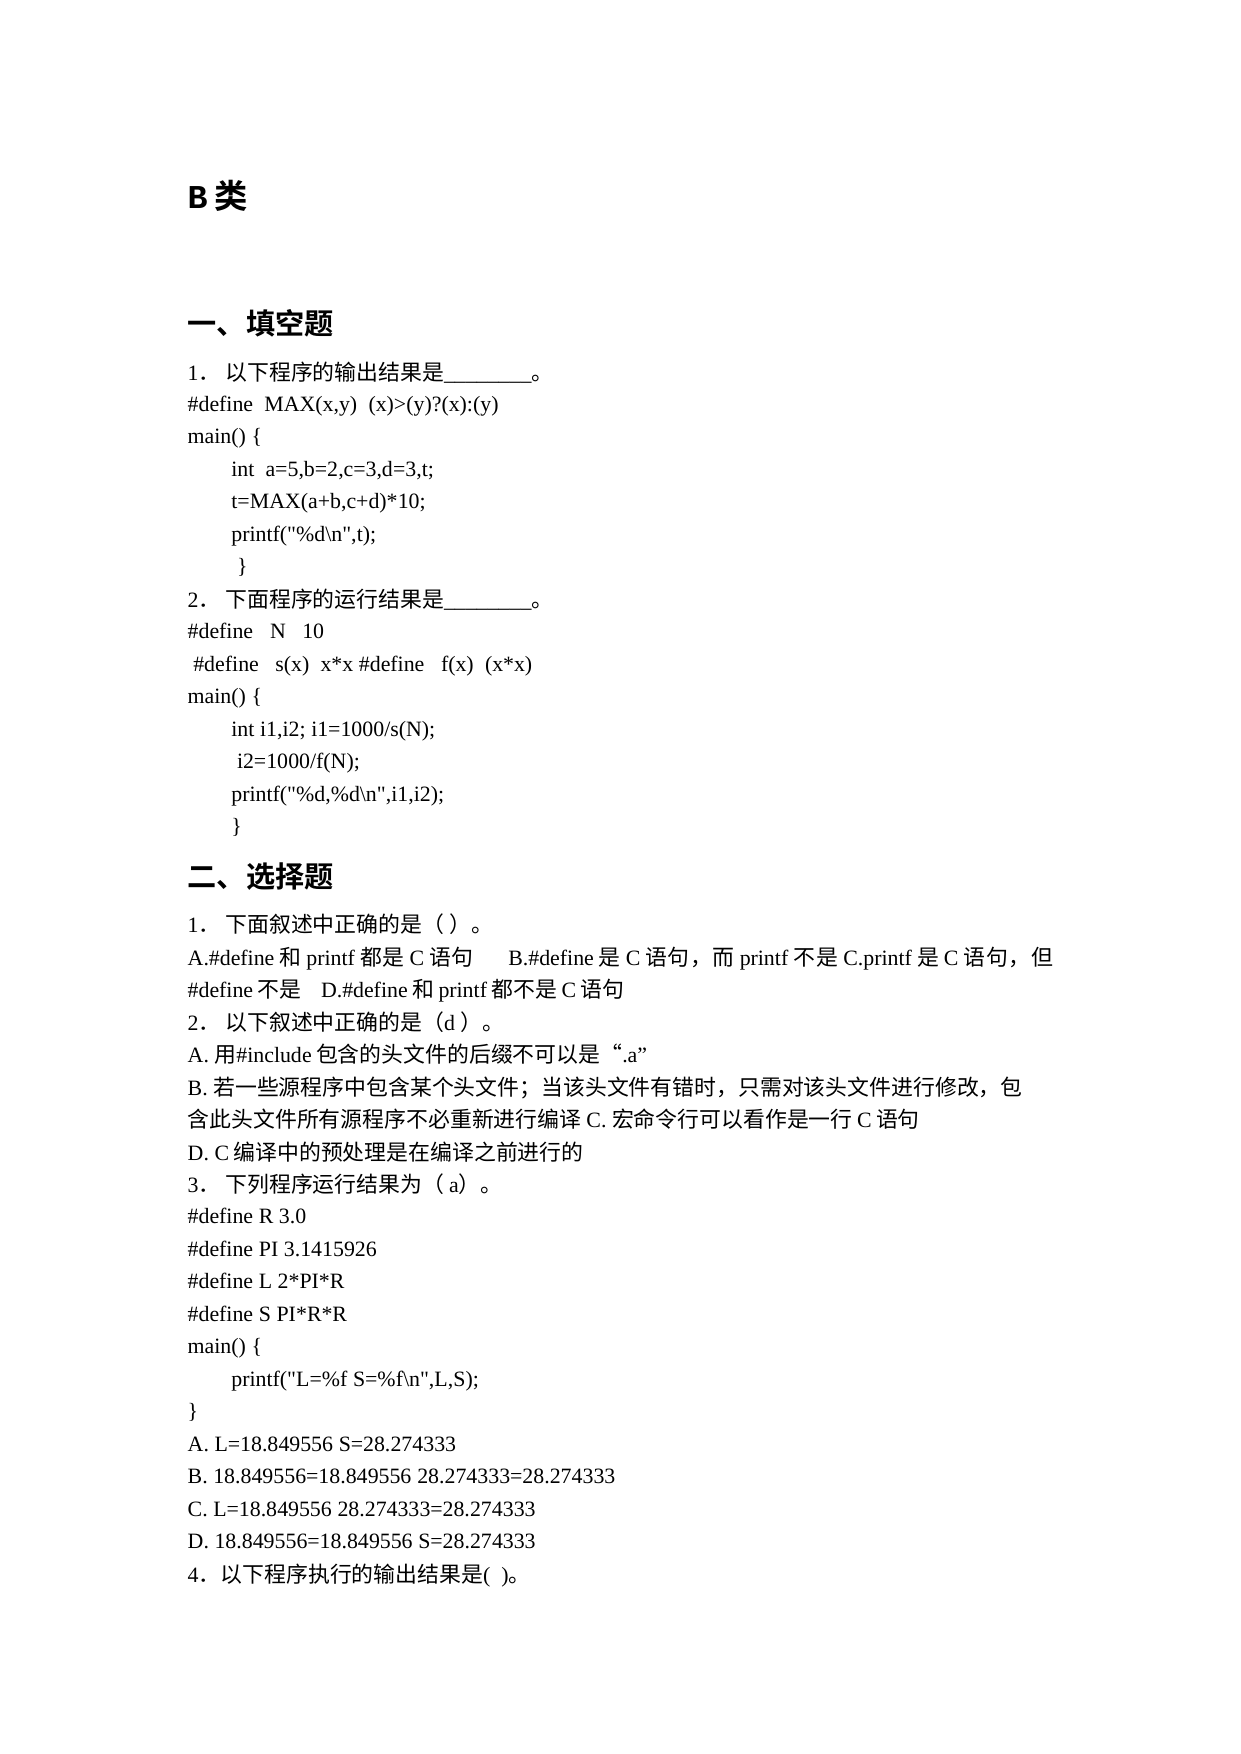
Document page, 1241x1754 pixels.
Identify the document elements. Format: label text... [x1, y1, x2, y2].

text 2． 下面程序的运行结果是________。 [187, 582, 1053, 614]
text #define R 3.0 [187, 1199, 1053, 1232]
text printf("%d\n",t); [187, 517, 1053, 549]
text 1． 下面叙述中正确的是（ ）。 [187, 907, 1053, 939]
text B. 18.849556=18.849556 28.274333=28.274333 [187, 1459, 1053, 1492]
text i2=1000/f(N); [187, 744, 1053, 777]
text #define MAX(x,y) (x)>(y)?(x):(y) [187, 387, 1053, 419]
text printf("%d,%d\n",i1,i2); [187, 777, 1053, 809]
text #define N 10 [187, 614, 1053, 647]
text 3． 下列程序运行结果为（ a）。 [187, 1167, 1053, 1199]
text 4．以下程序执行的输出结果是( )。 [187, 1557, 1053, 1589]
text 一、填空题 [187, 289, 1053, 354]
text A.#define和printf都是C语句 B.#define是C语句，而printf不是 C.printf是C语句，但#define不是 D.#define和printf都不是C语句 [187, 939, 1053, 1004]
text D. C编译中的预处理是在编译之前进行的 [187, 1134, 1053, 1167]
text main() { [187, 679, 1053, 712]
text B. 若一些源程序中包含某个头文件；当该头文件有错时，只需对该头文件进行修改，包 [187, 1069, 1053, 1102]
text t=MAX(a+b,c+d)*10; [187, 484, 1053, 517]
text main() { [187, 419, 1053, 452]
text 2． 以下叙述中正确的是（d ）。 [187, 1004, 1053, 1037]
subtitle B类 [187, 162, 1053, 227]
text #define s(x) x*x #define f(x) (x*x) [187, 647, 1053, 679]
text } [187, 1394, 1053, 1427]
text } [187, 549, 1053, 582]
text 含此头文件所有源程序不必重新进行编译 C. 宏命令行可以看作是一行C语句 [187, 1102, 1053, 1134]
text #define PI 3.1415926 [187, 1232, 1053, 1264]
text #define L 2*PI*R [187, 1264, 1053, 1297]
text D. 18.849556=18.849556 S=28.274333 [187, 1524, 1053, 1557]
text int i1,i2; i1=1000/s(N); [187, 712, 1053, 744]
text #define S PI*R*R [187, 1297, 1053, 1329]
text C. L=18.849556 28.274333=28.274333 [187, 1492, 1053, 1524]
text } [187, 809, 1053, 842]
text A. 用#include包含的头文件的后缀不可以是“.a” [187, 1037, 1053, 1069]
text main() { [187, 1329, 1053, 1362]
text int a=5,b=2,c=3,d=3,t; [187, 452, 1053, 484]
text 1． 以下程序的输出结果是________。 [187, 354, 1053, 387]
text printf("L=%f S=%f\n",L,S); [187, 1362, 1053, 1394]
text 二、选择题 [187, 842, 1053, 907]
text A. L=18.849556 S=28.274333 [187, 1427, 1053, 1459]
